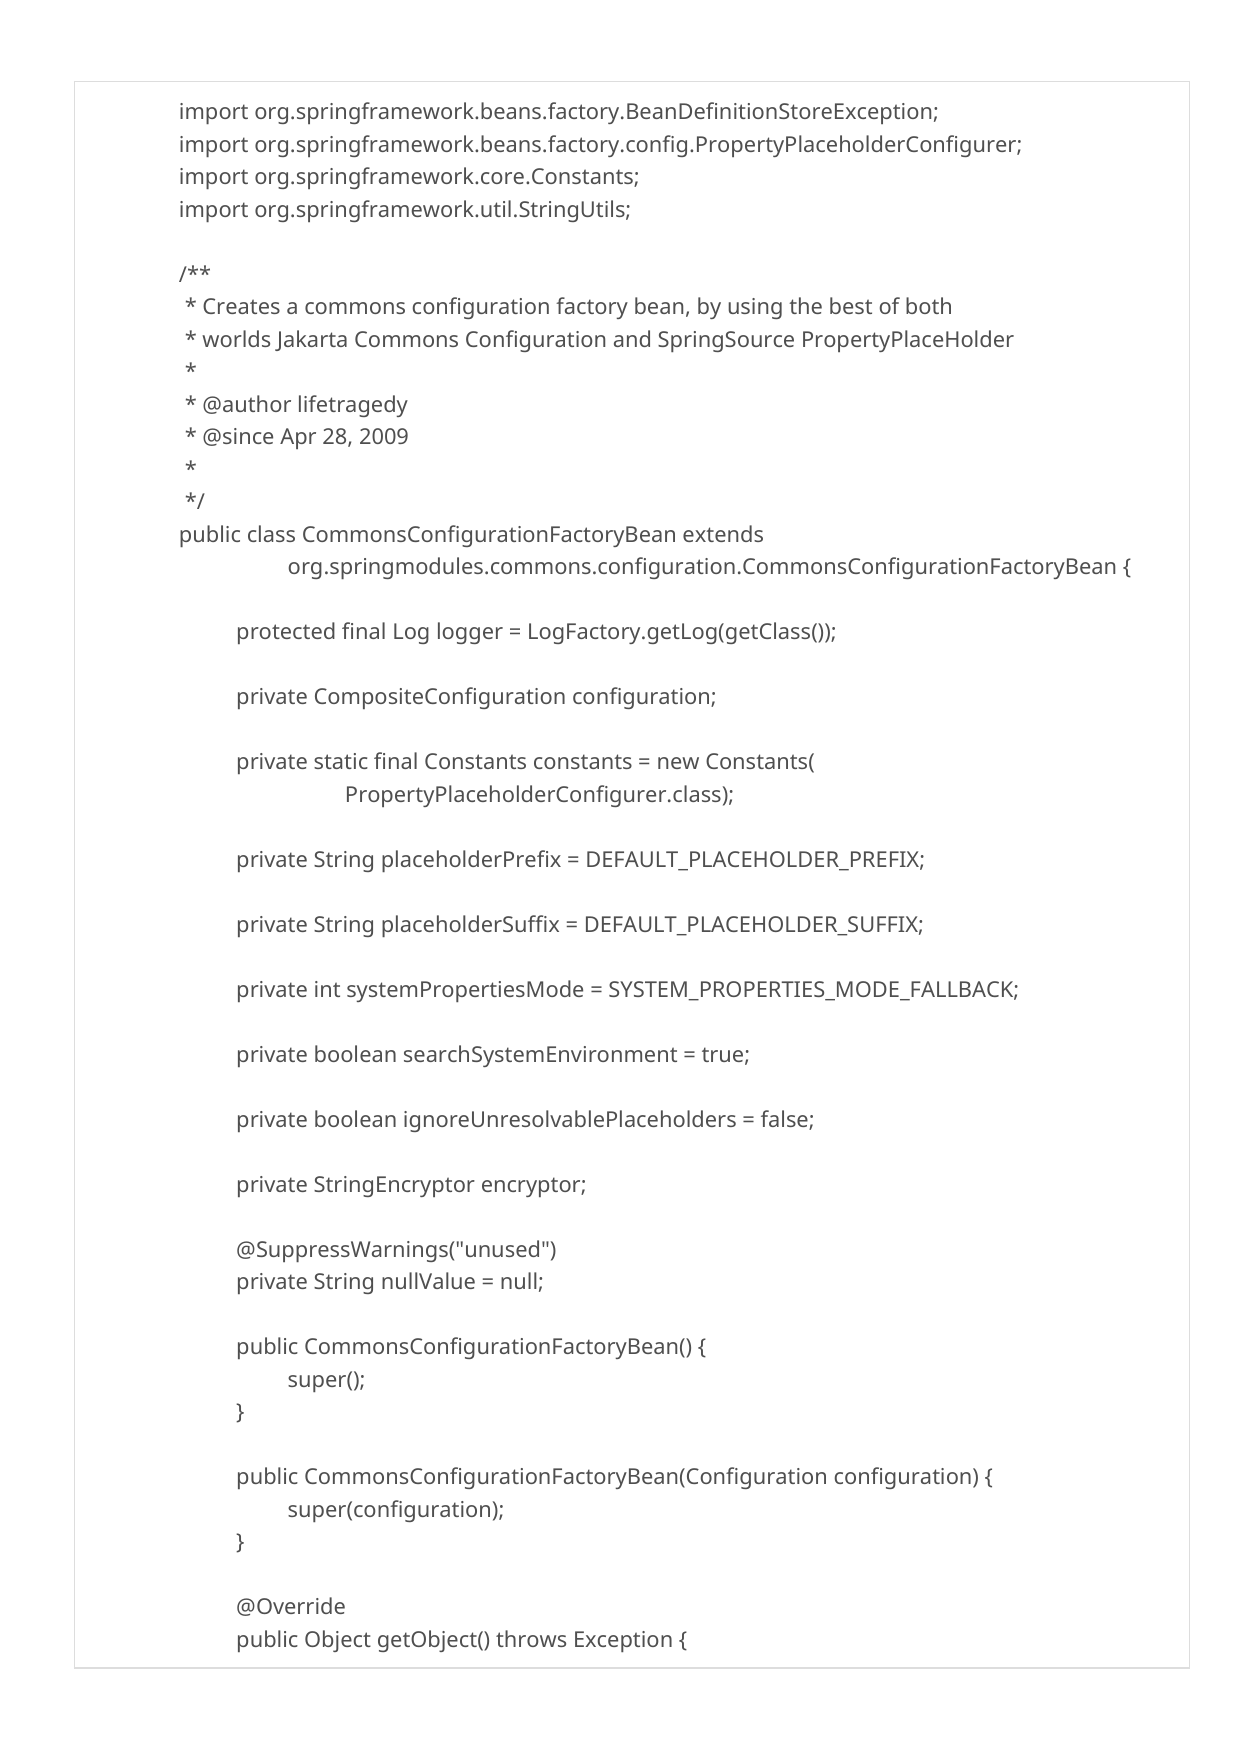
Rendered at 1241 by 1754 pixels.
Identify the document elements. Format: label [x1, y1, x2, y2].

table_header [75, 82, 1189, 1667]
